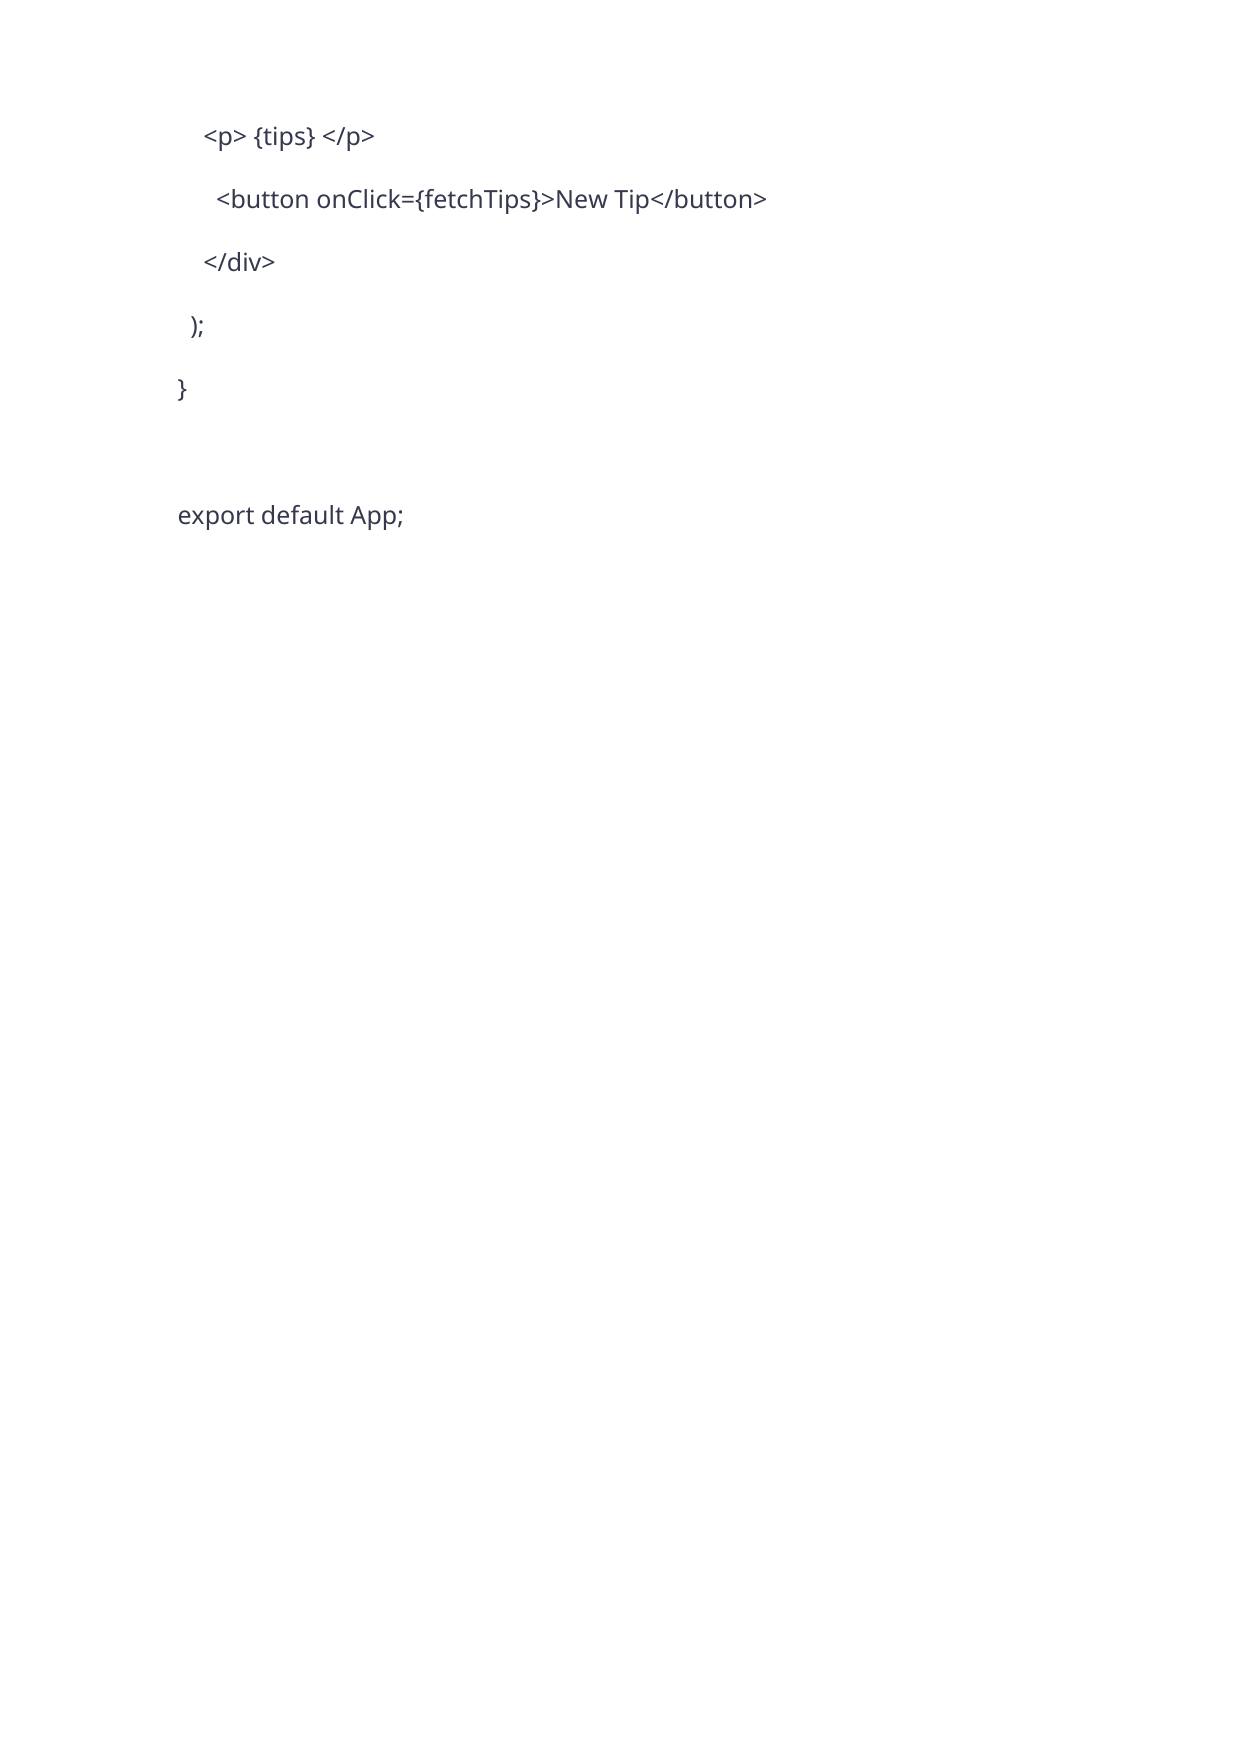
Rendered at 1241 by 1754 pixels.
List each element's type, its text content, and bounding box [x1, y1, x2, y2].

text <button onClick={fetchTips}>New Tip</button> [177, 181, 1152, 215]
text } [177, 371, 1152, 405]
text <p> {tips} </p> [177, 118, 1152, 152]
text ); [177, 308, 1152, 342]
text </div> [177, 244, 1152, 279]
text export default App; [177, 497, 1152, 532]
